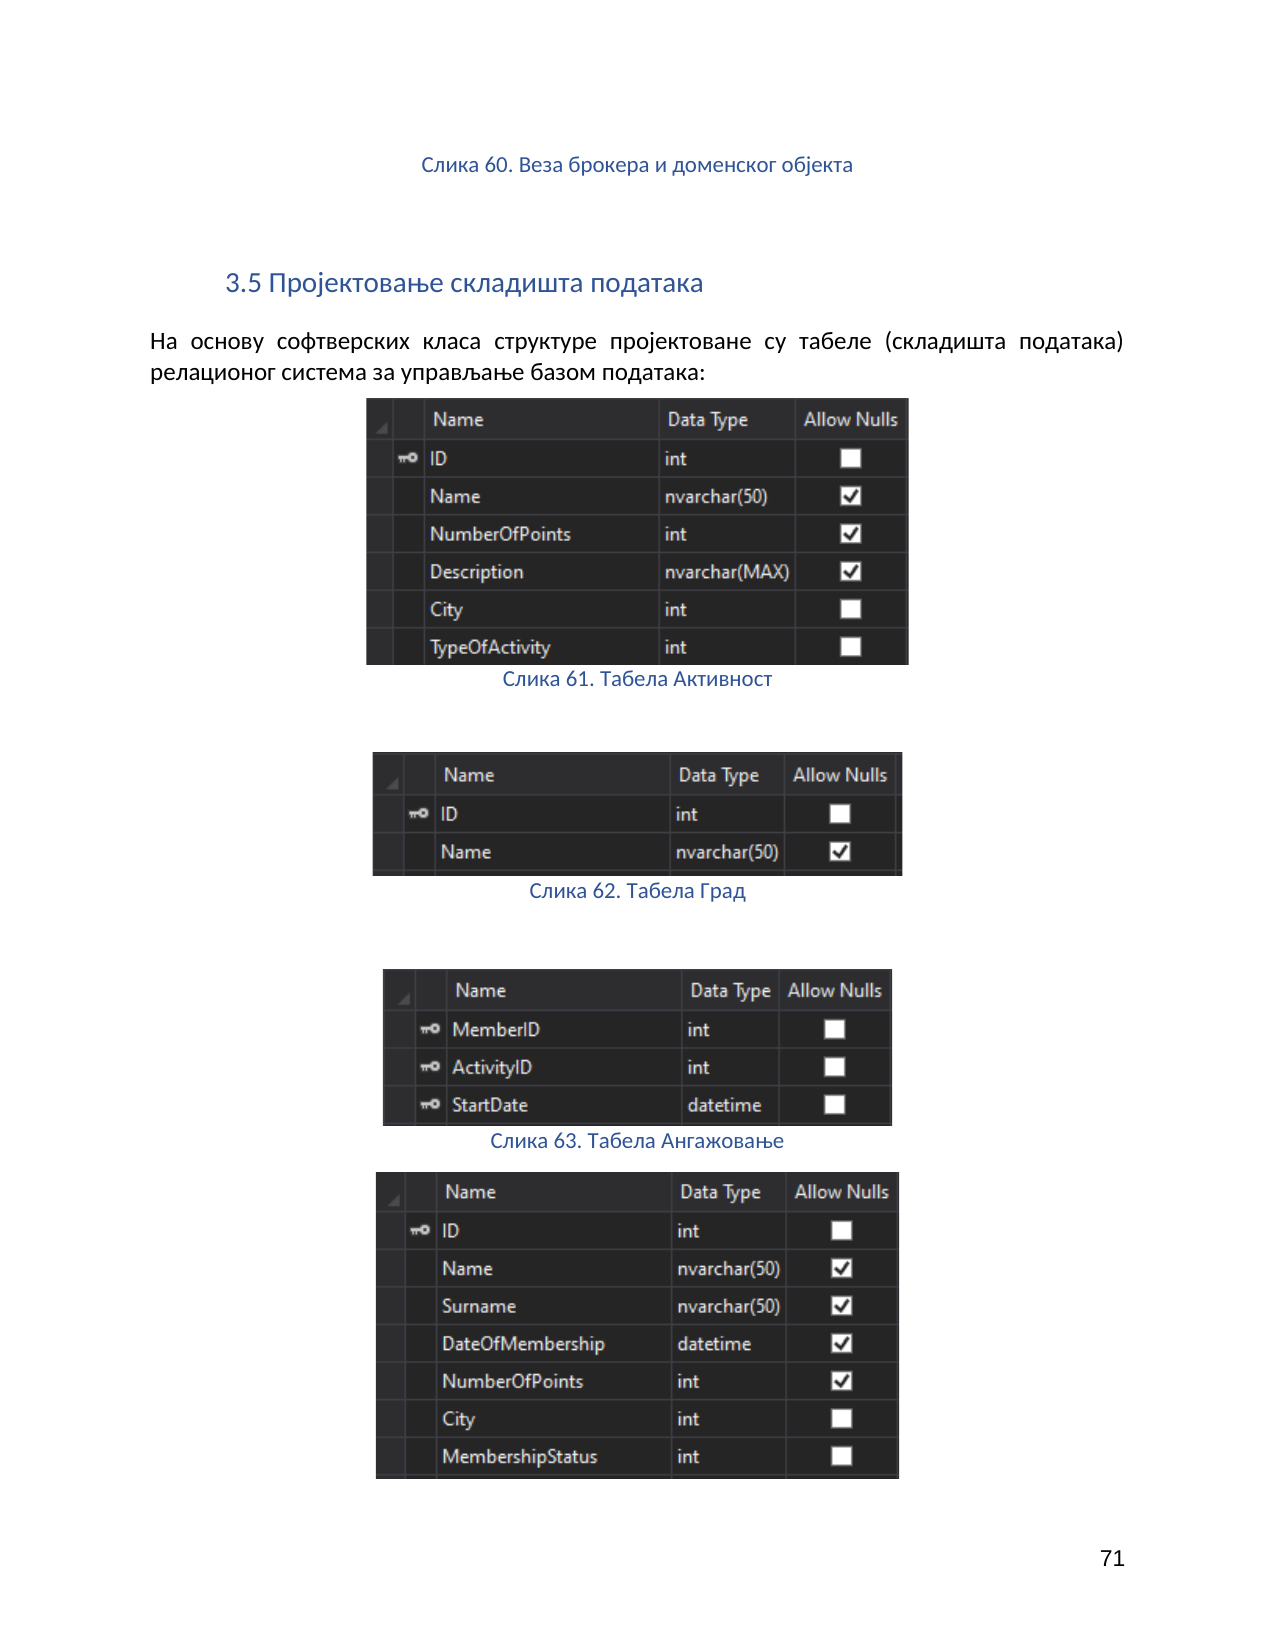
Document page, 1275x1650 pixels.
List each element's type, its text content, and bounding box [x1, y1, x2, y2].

subtitle 3.5 Пројектовање складишта података [150, 264, 1125, 300]
text Слика 62. Табела Град [150, 876, 1125, 904]
text На основу софтверских класа структуре пројектоване су табеле (складишта података) релационог система за управљање базом података: [150, 325, 1125, 386]
text Слика 61. Табела Активност [150, 664, 1125, 692]
picture [372, 752, 903, 876]
picture [375, 1172, 900, 1479]
text Слика 63. Табела Ангажовање [150, 1126, 1125, 1154]
picture [366, 398, 909, 665]
picture [382, 969, 893, 1126]
text Слика 60. Веза брокера и доменског објекта [150, 150, 1125, 178]
